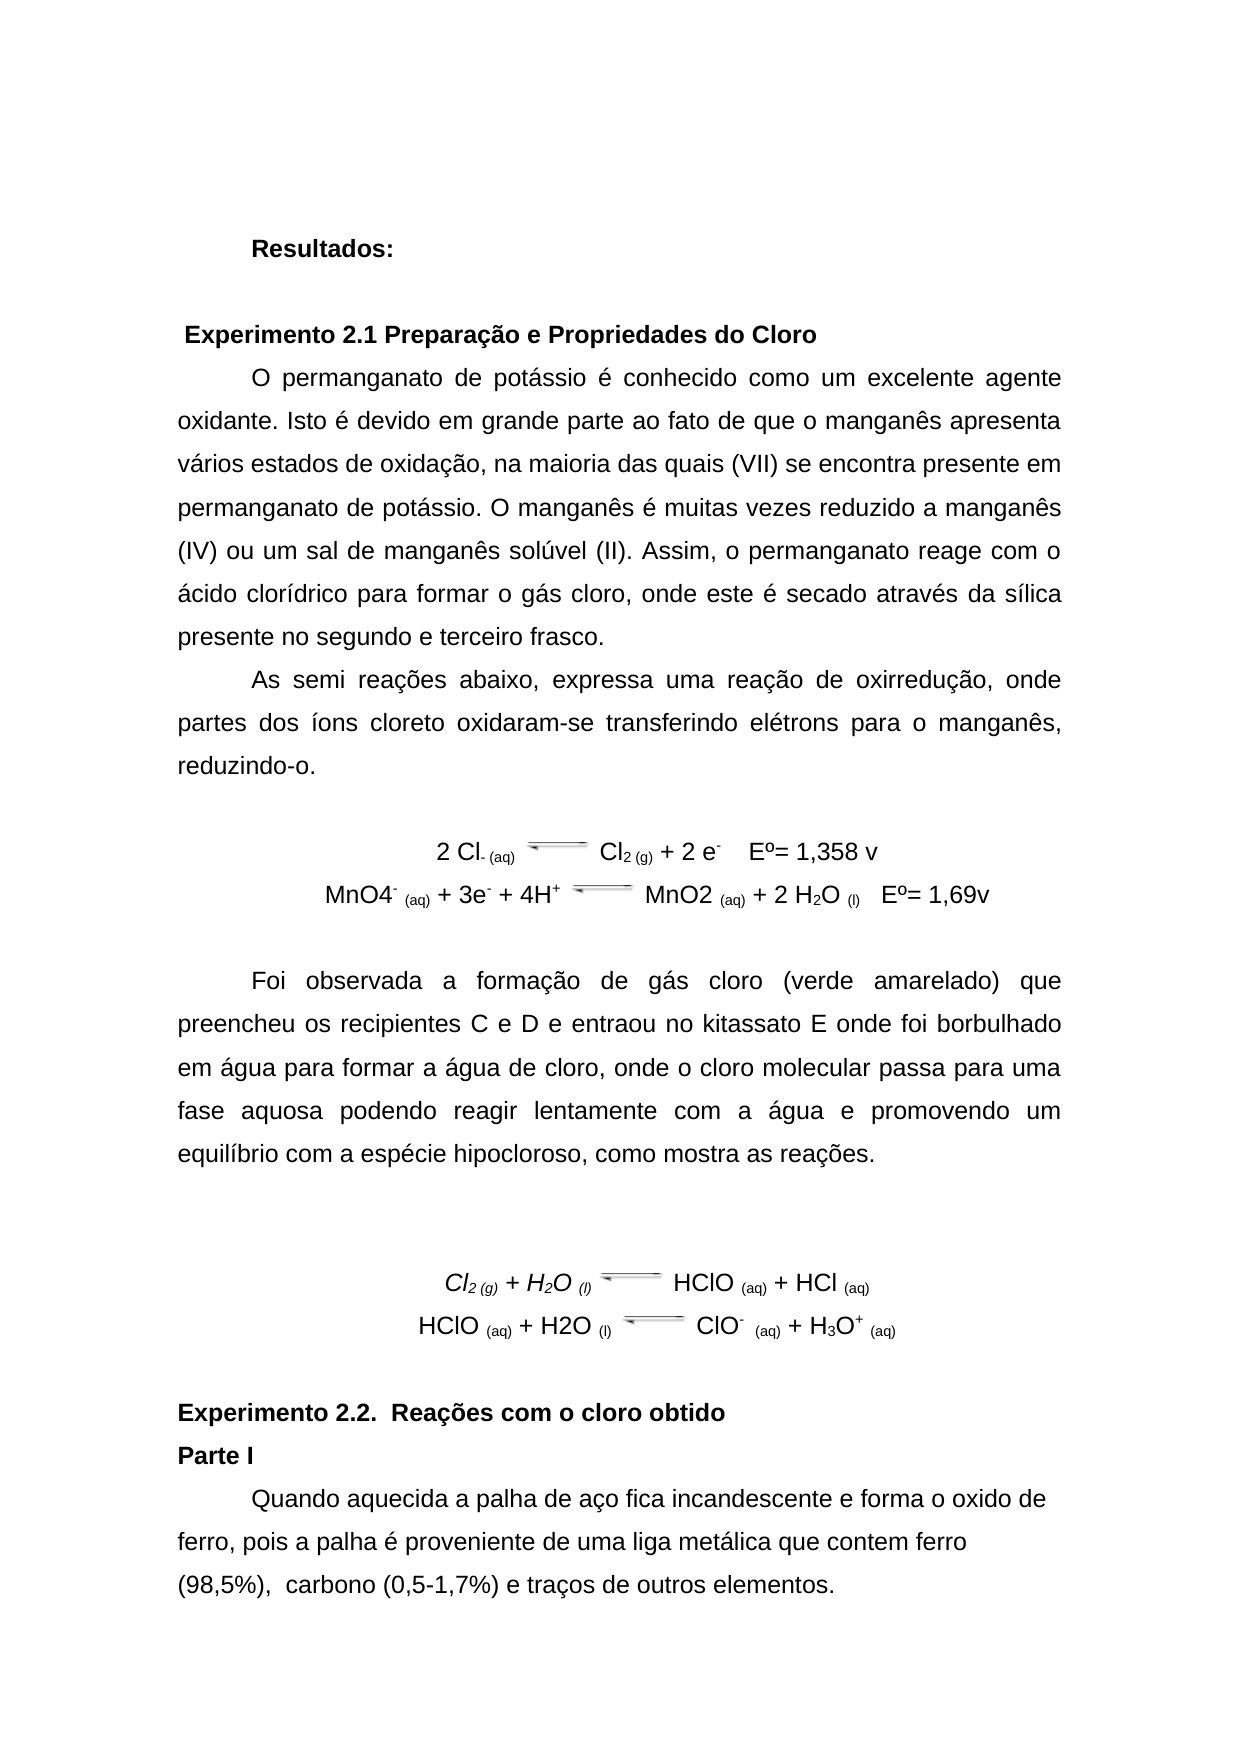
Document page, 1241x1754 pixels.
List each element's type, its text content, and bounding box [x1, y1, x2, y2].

text MnO4- (aq) + 3e- + 4H+ MnO2 (aq) + 2 H2O (l) Eº= 1,69v [177, 880, 1063, 909]
text Foi observada a formação de gás cloro (verde amarelado) que preencheu os recipientes C e D e entraou no kitassato E onde foi borbulhado em água para formar a água de cloro, onde o cloro molecular passa para uma fase aquosa podendo reagir lentamente com a água e promovendo um equilíbrio com a espécie hipocloroso, como mostra as reações. [177, 966, 1063, 1167]
text Experimento 2.2. Reações com o cloro obtido [177, 1397, 1063, 1426]
text Resultados: [177, 234, 1063, 263]
text O permanganato de potássio é conhecido como um excelente agente oxidante. Isto é devido em grande parte ao fato de que o manganês apresenta vários estados de oxidação, na maioria das quais (VII) se encontra presente em permanganato de potássio. O manganês é muitas vezes reduzido a manganês (IV) ou um sal de manganês solúvel (II). Assim, o permanganato reage com o ácido clorídrico para formar o gás cloro, onde este é secado através da sílica presente no segundo e terceiro frasco. [177, 363, 1063, 651]
text Cl2 (g) + H2O (l) HClO (aq) + HCl (aq) [177, 1268, 1063, 1297]
text As semi reações abaixo, expressa uma reação de oxirredução, onde partes dos íons cloreto oxidaram-se transferindo elétrons para o manganês, reduzindo-o. [177, 665, 1063, 780]
text HClO (aq) + H2O (l) ClO- (aq) + H3O+ (aq) [177, 1311, 1063, 1340]
text Quando aquecida a palha de aço fica incandescente e forma o oxido de ferro, pois a palha é proveniente de uma liga metálica que contem ferro (98,5%), carbono (0,5-1,7%) e traços de outros elementos. [177, 1484, 1063, 1599]
text Parte I [177, 1441, 1063, 1469]
text Experimento 2.1 Preparação e Propriedades do Cloro [177, 320, 1063, 349]
text 2 Cl- (aq) Cl2 (g) + 2 e- Eº= 1,358 v [177, 837, 1063, 866]
